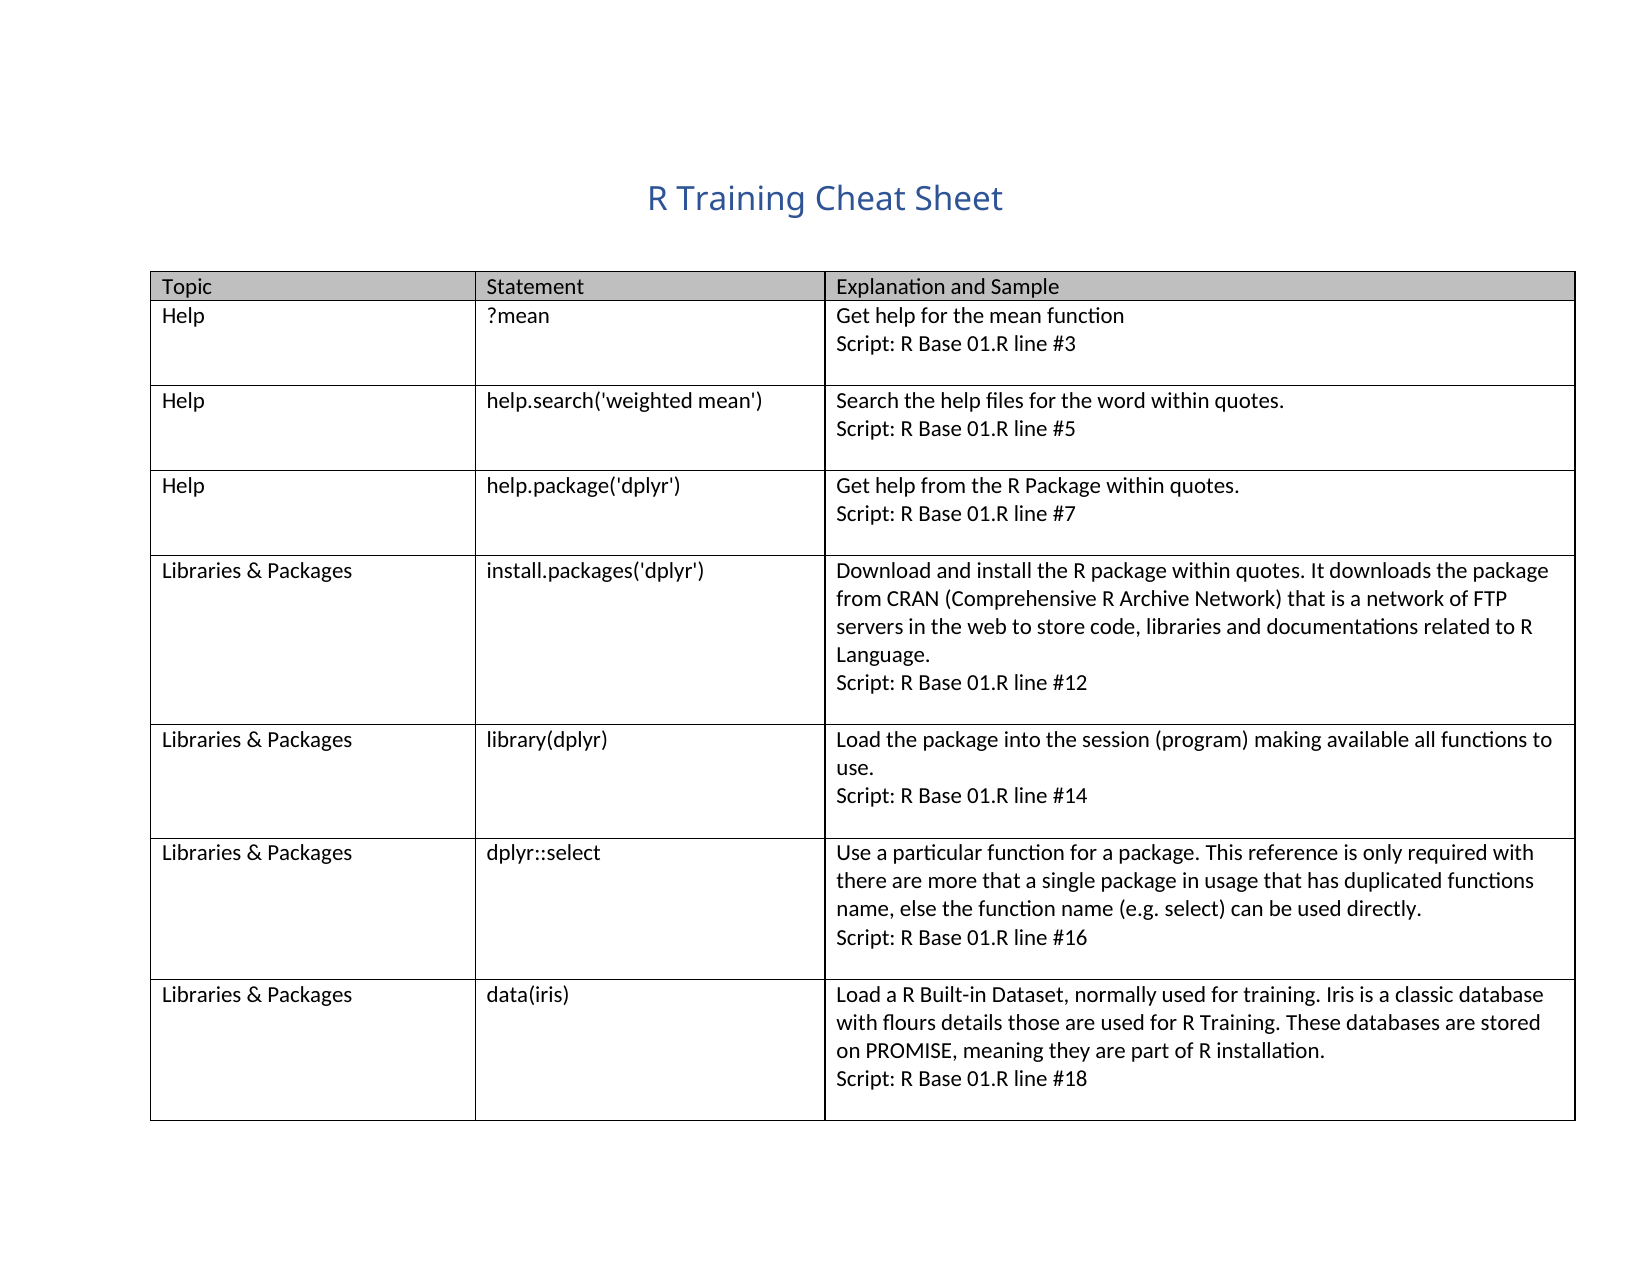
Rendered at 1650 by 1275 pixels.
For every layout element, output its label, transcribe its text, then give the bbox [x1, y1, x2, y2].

table_cell Libraries & Packages [151, 980, 475, 1120]
table_cell ?mean [476, 301, 824, 385]
table_cell help.search('weighted mean') [476, 386, 824, 470]
table_cell Libraries & Packages [151, 839, 475, 979]
table_cell Libraries & Packages [151, 725, 475, 837]
table_cell Download and install the R package within quotes. It downloads the package from CRAN (Comprehensive R Archive Network) that is a network of FTP servers in the web to store code, libraries and documentations related to R Language. Script: R Base 01.R line #12 [826, 556, 1574, 724]
table_cell Get help for the mean function Script: R Base 01.R line #3 [826, 301, 1574, 385]
table_cell Get help from the R Package within quotes. Script: R Base 01.R line #7 [826, 471, 1574, 555]
table_cell dplyr::select [476, 839, 824, 979]
table_header Explanation and Sample [826, 272, 1574, 300]
table_cell data(iris) [476, 980, 824, 1120]
table_cell Help [151, 301, 475, 385]
subtitle R Training Cheat Sheet [150, 175, 1500, 220]
table_cell library(dplyr) [476, 725, 824, 837]
table_cell Use a particular function for a package. This reference is only required with there are more that a single package in usage that has duplicated functions name, else the function name (e.g. select) can be used directly. Script: R Base 01.R line #16 [826, 839, 1574, 979]
table_cell install.packages('dplyr') [476, 556, 824, 724]
table_header Statement [476, 272, 824, 300]
table_cell help.package('dplyr') [476, 471, 824, 555]
table_cell Libraries & Packages [151, 556, 475, 724]
table_cell Help [151, 471, 475, 555]
table_header Topic [151, 272, 475, 300]
table_cell Load the package into the session (program) making available all functions to use. Script: R Base 01.R line #14 [826, 725, 1574, 837]
table_cell Help [151, 386, 475, 470]
table_cell Search the help files for the word within quotes. Script: R Base 01.R line #5 [826, 386, 1574, 470]
table_cell Load a R Built-in Dataset, normally used for training. Iris is a classic database with flours details those are used for R Training. These databases are stored on PROMISE, meaning they are part of R installation. Script: R Base 01.R line #18 [826, 980, 1574, 1120]
